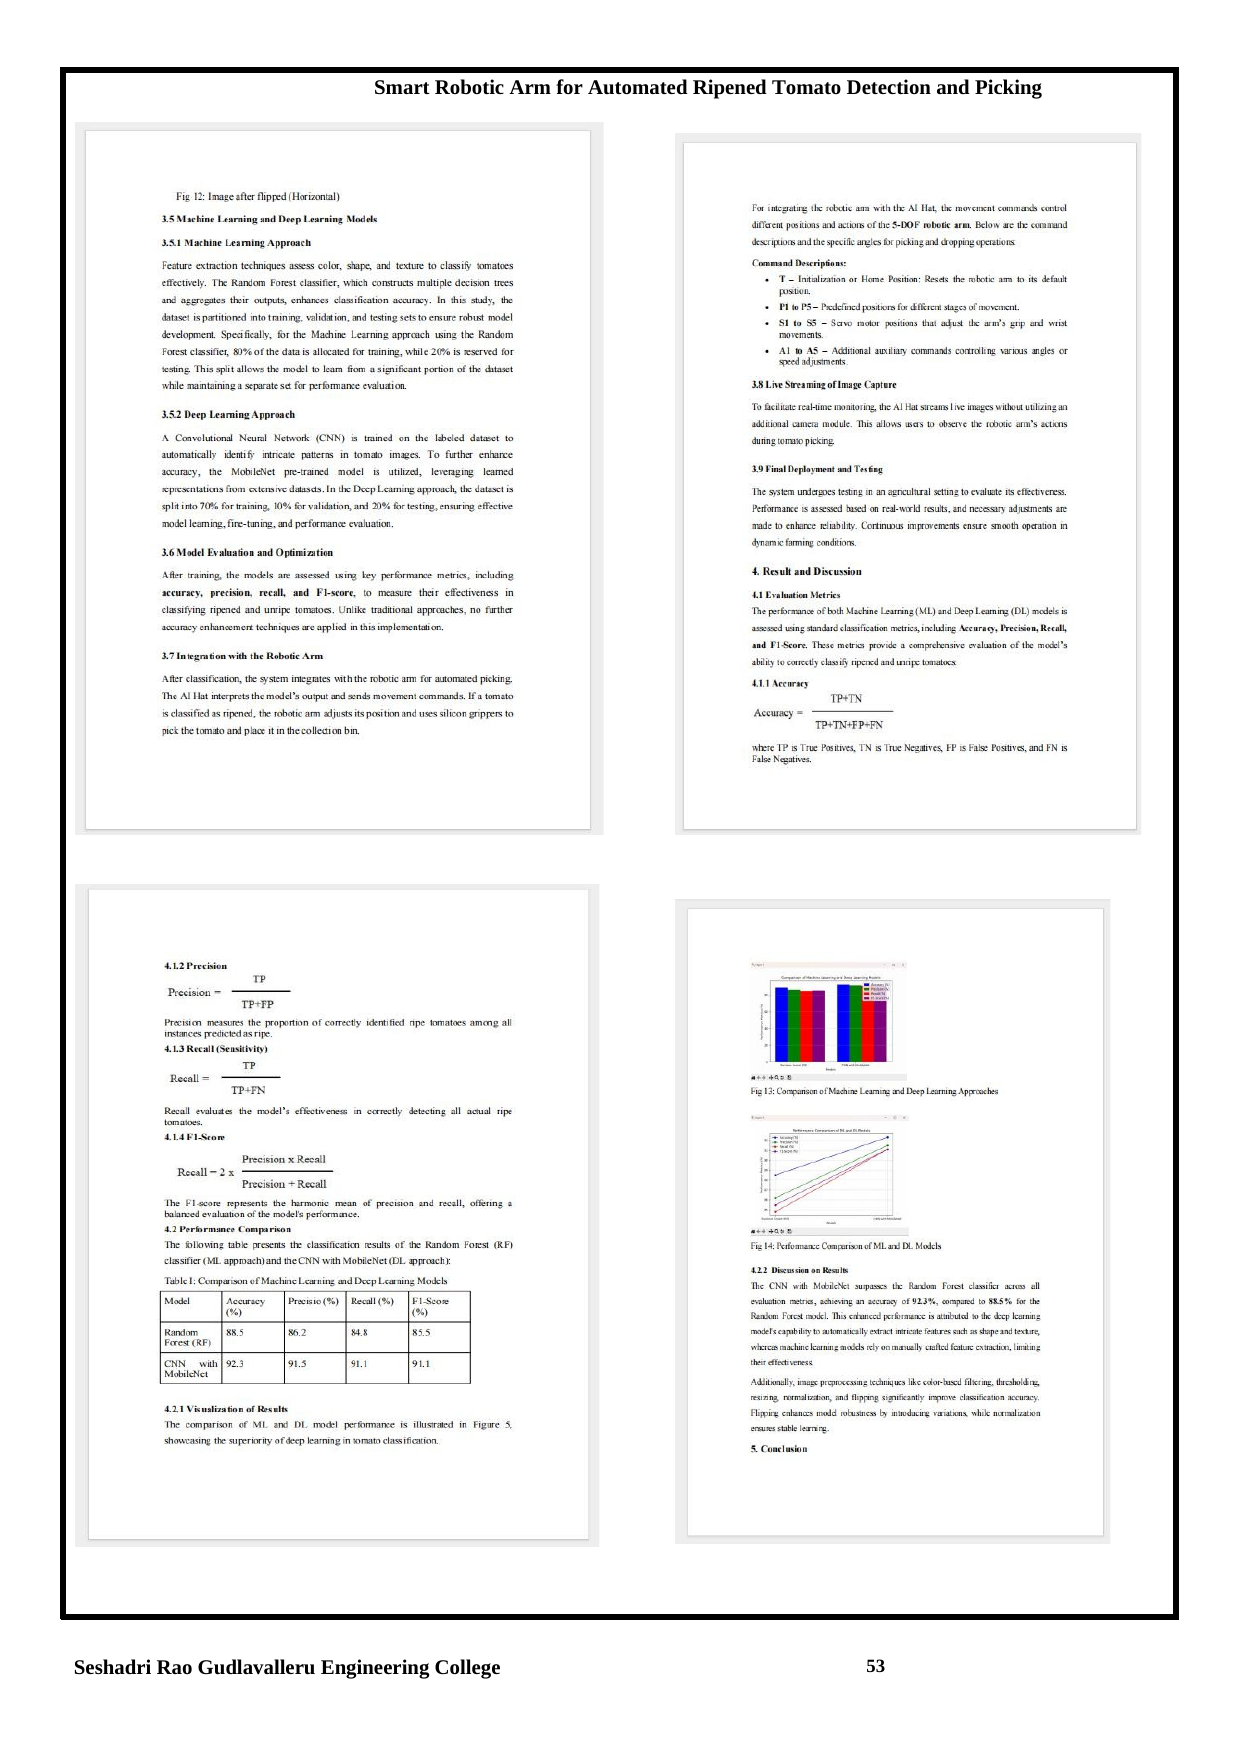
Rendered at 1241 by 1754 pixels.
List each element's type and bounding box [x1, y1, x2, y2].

picture [675, 133, 1142, 835]
picture [75, 884, 600, 1547]
picture [75, 122, 604, 835]
picture [675, 899, 1111, 1544]
